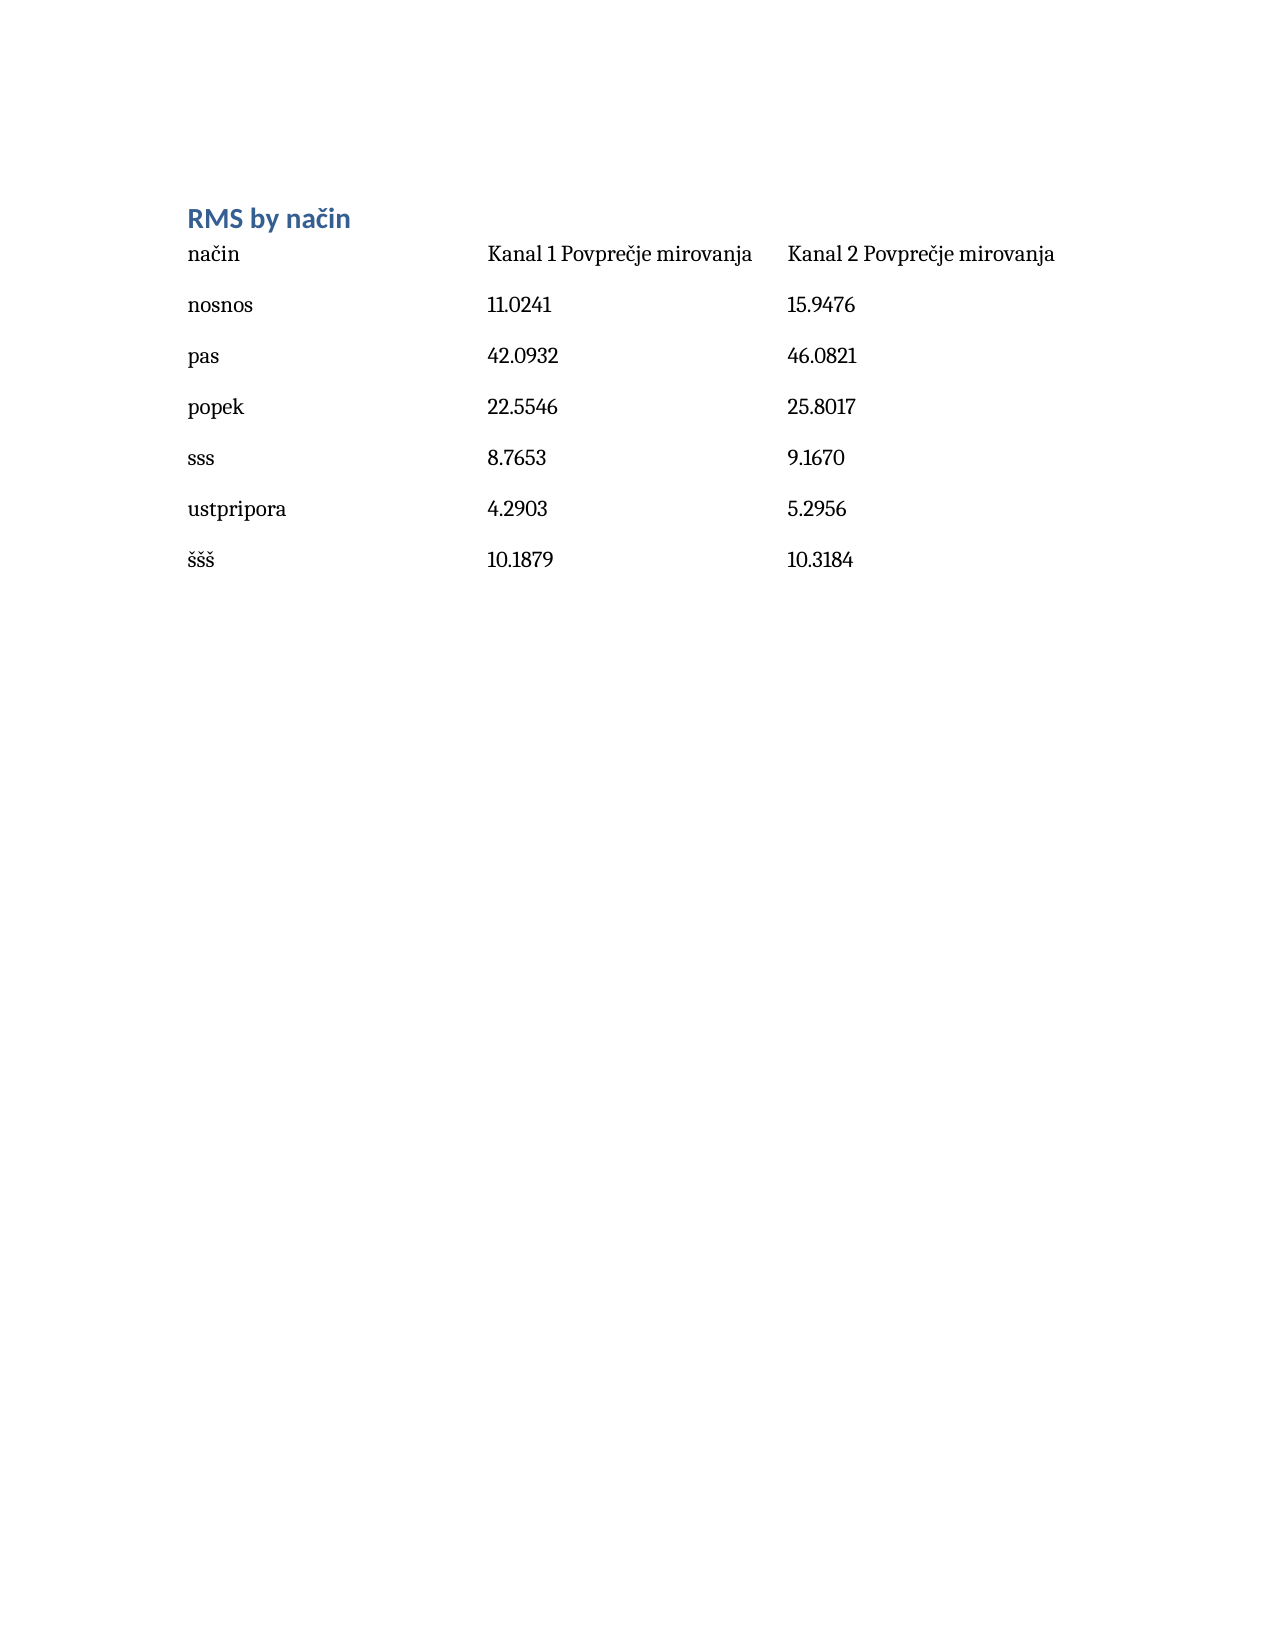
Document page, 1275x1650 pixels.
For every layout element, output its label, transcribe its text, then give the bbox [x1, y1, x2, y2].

table_cell 5.2956 [776, 496, 1076, 547]
table_cell 42.0932 [476, 343, 776, 394]
subtitle RMS by način [187, 200, 1087, 236]
table_cell 15.9476 [776, 292, 1076, 343]
table_header način [176, 241, 476, 292]
table_cell pas [176, 343, 476, 394]
table_cell popek [176, 394, 476, 445]
table_cell 10.3184 [776, 547, 1076, 598]
table_cell 46.0821 [776, 343, 1076, 394]
table_header Kanal 1 Povprečje mirovanja [476, 241, 776, 292]
table_cell ustpripora [176, 496, 476, 547]
table_cell ššš [176, 547, 476, 598]
table_cell sss [176, 445, 476, 496]
table_cell nosnos [176, 292, 476, 343]
table_cell 10.1879 [476, 547, 776, 598]
table_cell 8.7653 [476, 445, 776, 496]
table_cell 25.8017 [776, 394, 1076, 445]
table_cell 11.0241 [476, 292, 776, 343]
table_header Kanal 2 Povprečje mirovanja [776, 241, 1076, 292]
table_cell 9.1670 [776, 445, 1076, 496]
table_cell 22.5546 [476, 394, 776, 445]
table_cell 4.2903 [476, 496, 776, 547]
